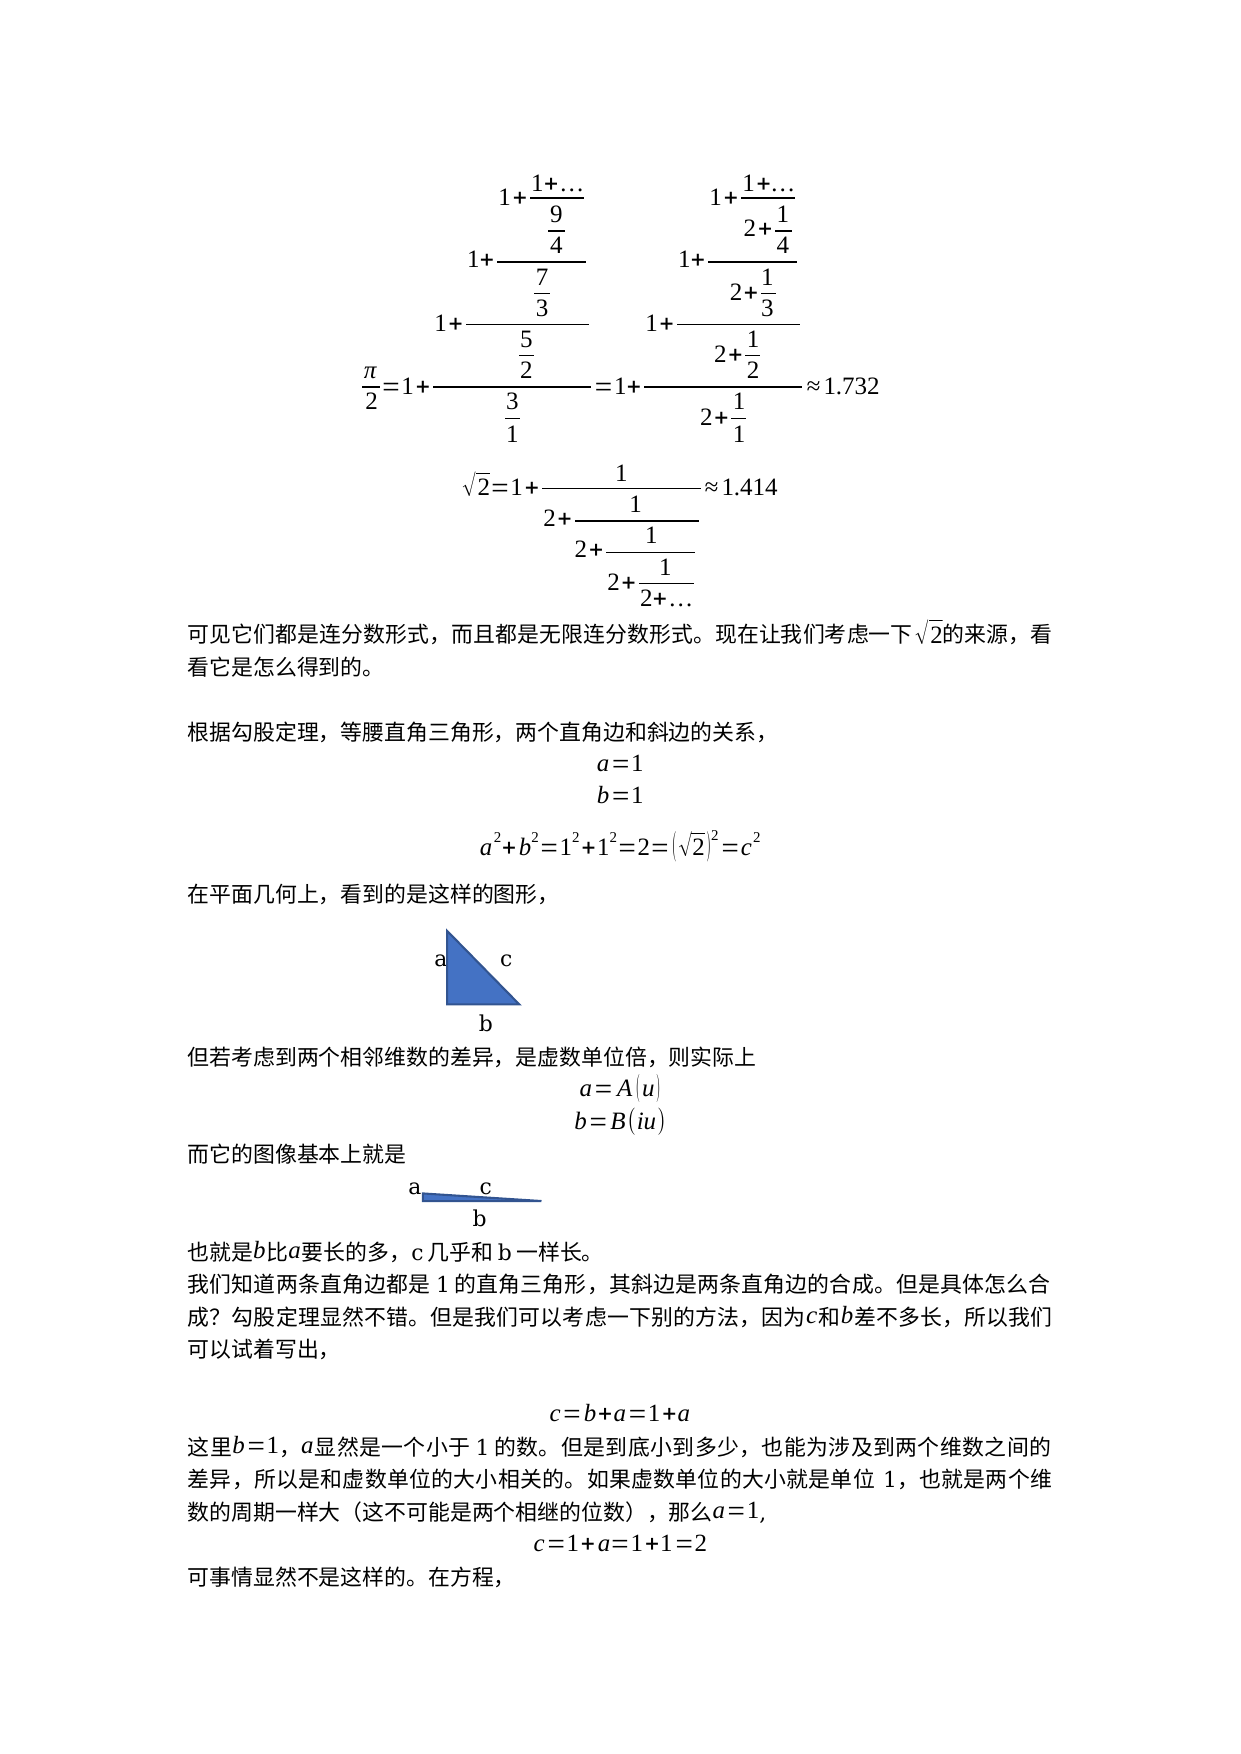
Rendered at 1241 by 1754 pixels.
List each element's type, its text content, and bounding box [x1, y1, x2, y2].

text 而它的图像基本上就是 [187, 1137, 1053, 1169]
text b [187, 1202, 1053, 1234]
text 在平面几何上，看到的是这样的图形， [187, 877, 1053, 909]
text 我们知道两条直角边都是1的直角三角形，其斜边是两条直角边的合成。但是具体怎么合成？勾股定理显然不错。但是我们可以考虑一下别的方法，因为和差不多长，所以我们可以试着写出， [187, 1267, 1053, 1364]
text a c [187, 1169, 1053, 1202]
text 这里，显然是一个小于1的数。但是到底小到多少，也能为涉及到两个维数之间的差异，所以是和虚数单位的大小相关的。如果虚数单位的大小就是单位1，也就是两个维数的周期一样大（这不可能是两个相继的位数），那么, [187, 1429, 1053, 1527]
text b [187, 1007, 1053, 1039]
text 可事情显然不是这样的。在方程， [187, 1559, 1053, 1592]
text 也就是比要长的多，c几乎和b一样长。 [187, 1234, 1053, 1267]
text 但若考虑到两个相邻维数的差异，是虚数单位倍，则实际上 [187, 1039, 1053, 1072]
text a c [461, 942, 1053, 974]
text a c [187, 942, 446, 974]
text 可见它们都是连分数形式，而且都是无限连分数形式。现在让我们考虑一下的来源，看看它是怎么得到的。 [187, 617, 1053, 682]
text 根据勾股定理，等腰直角三角形，两个直角边和斜边的关系， [187, 714, 1053, 747]
